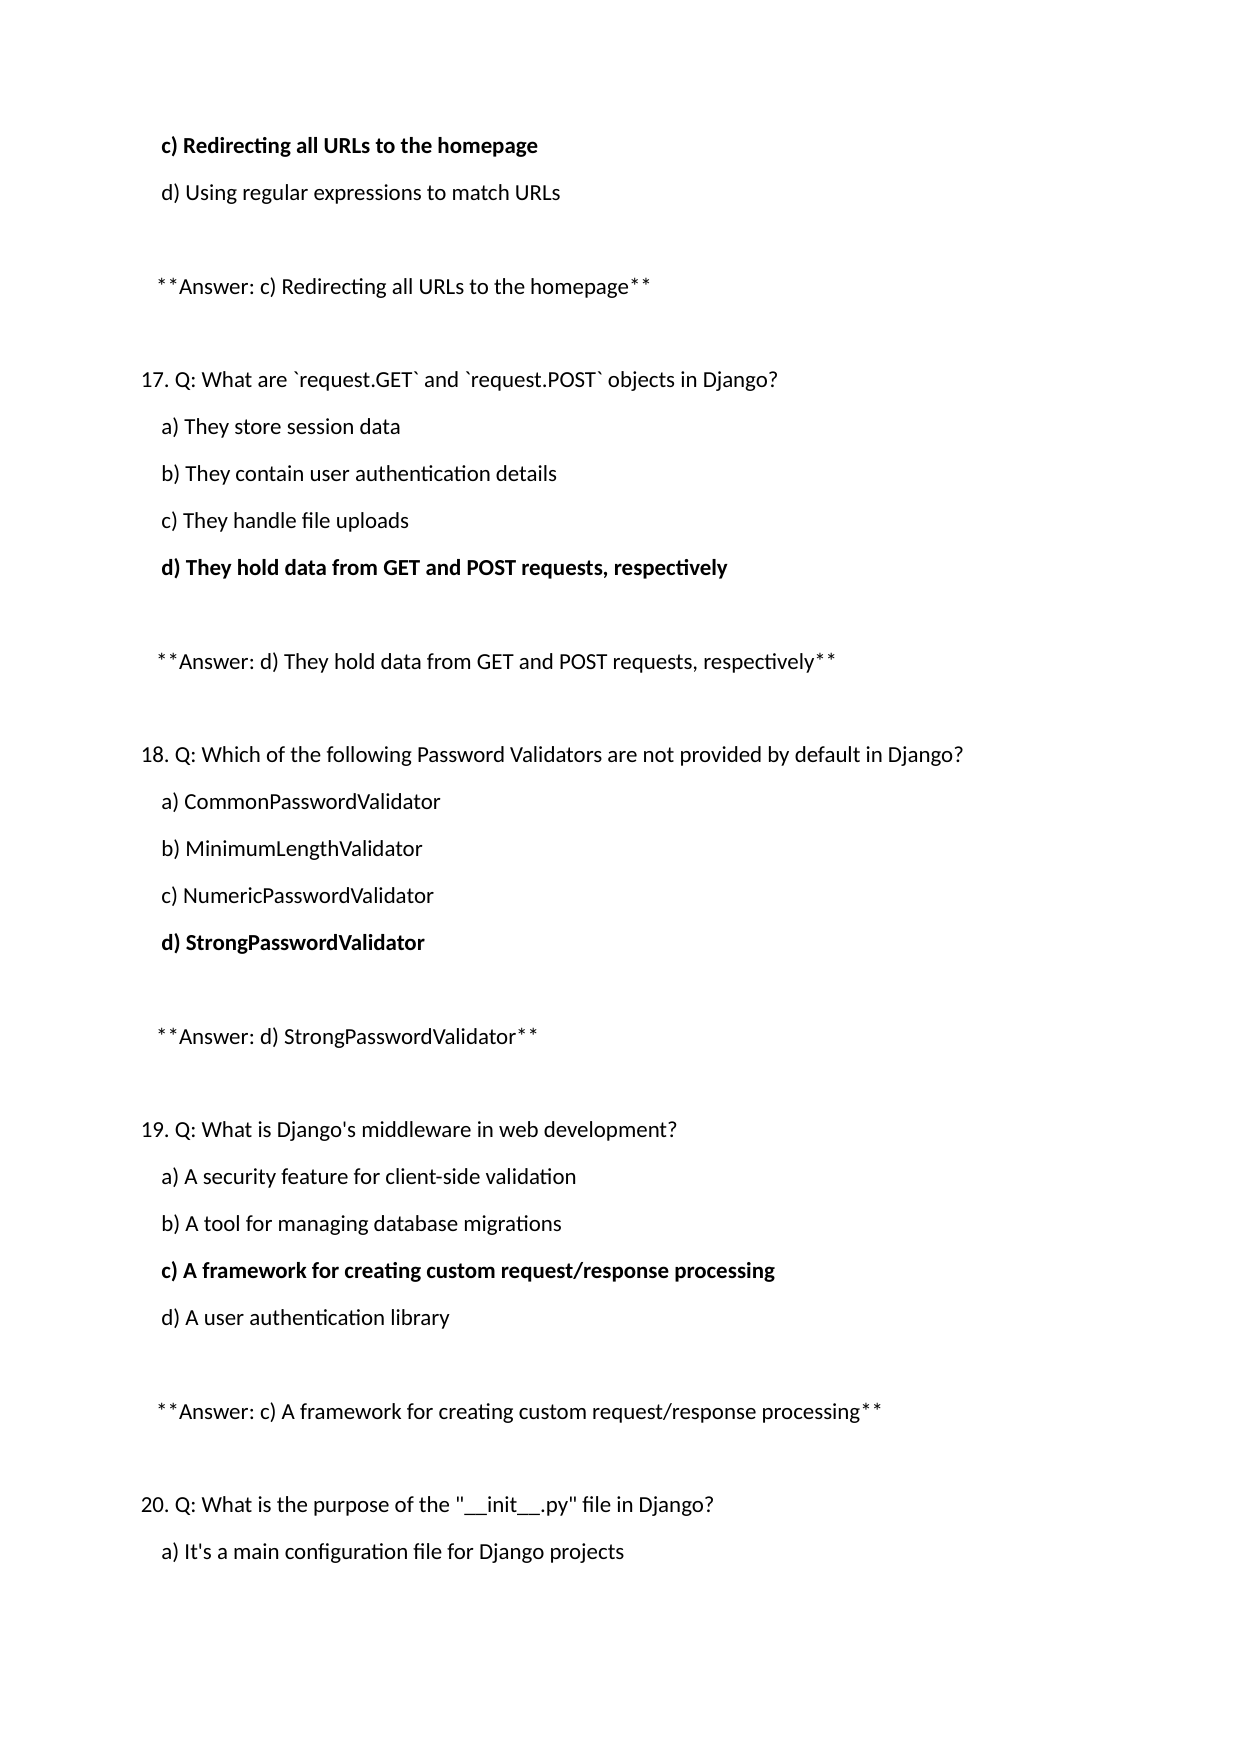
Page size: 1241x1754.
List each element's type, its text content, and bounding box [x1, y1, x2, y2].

text **Answer: d) StrongPasswordValidator** [141, 1022, 1090, 1050]
text b) A tool for managing database migrations [141, 1209, 1090, 1237]
text c) They handle file uploads [141, 506, 1090, 534]
text a) A security feature for client-side validation [141, 1162, 1090, 1191]
text c) NumericPasswordValidator [141, 881, 1090, 909]
text 19. Q: What is Django's middleware in web development? [141, 1116, 1090, 1144]
text a) CommonPasswordValidator [141, 787, 1090, 816]
text a) It's a main configuration file for Django projects [141, 1537, 1090, 1566]
text b) They contain user authentication details [141, 459, 1090, 487]
text d) They hold data from GET and POST requests, respectively [141, 553, 1090, 581]
text 20. Q: What is the purpose of the "__init__.py" file in Django? [141, 1491, 1090, 1519]
text 17. Q: What are `request.GET` and `request.POST` objects in Django? [141, 366, 1090, 394]
text **Answer: d) They hold data from GET and POST requests, respectively** [141, 647, 1090, 675]
text c) Redirecting all URLs to the homepage [141, 131, 1090, 159]
text **Answer: c) Redirecting all URLs to the homepage** [141, 272, 1090, 300]
text d) A user authentication library [141, 1303, 1090, 1331]
text d) Using regular expressions to match URLs [141, 178, 1090, 206]
text d) StrongPasswordValidator [141, 928, 1090, 956]
text a) They store session data [141, 412, 1090, 441]
text b) MinimumLengthValidator [141, 834, 1090, 862]
text 18. Q: Which of the following Password Validators are not provided by default in Django? [141, 741, 1090, 769]
text c) A framework for creating custom request/response processing [141, 1256, 1090, 1284]
text **Answer: c) A framework for creating custom request/response processing** [141, 1397, 1090, 1425]
